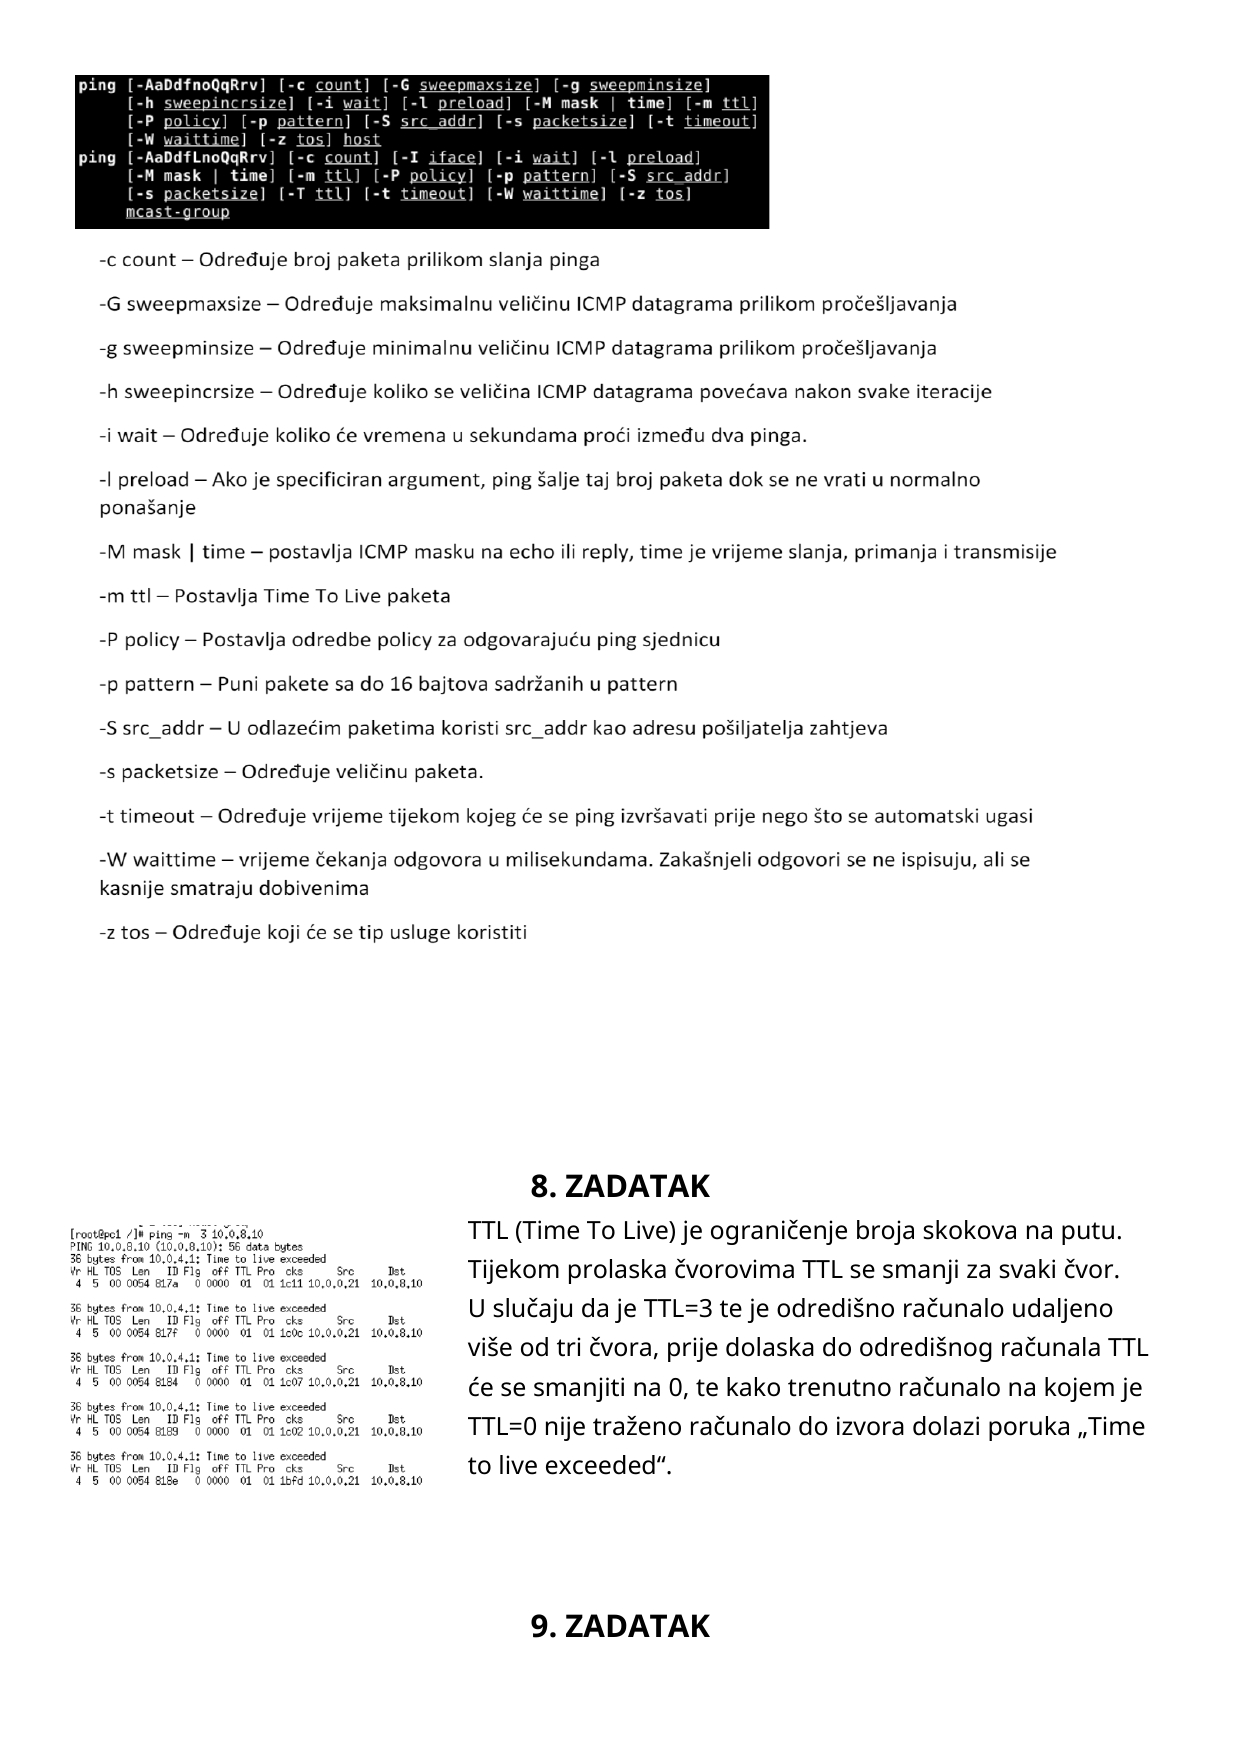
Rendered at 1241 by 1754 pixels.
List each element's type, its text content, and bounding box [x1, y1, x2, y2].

text 9. ZADATAK [75, 1604, 1165, 1647]
picture [70, 1225, 449, 1493]
text U slučaju da je TTL=3 te je odredišno računalo udaljeno više od tri čvora, prije dolaska do odredišnog računala TTL će se smanjiti na 0, te kako trenutno računalo na kojem je TTL=0 nije traženo računalo do izvora dolazi poruka „Time to live exceeded“. [449, 1291, 1165, 1482]
picture [75, 75, 770, 229]
picture [75, 233, 1127, 964]
text 8. ZADATAK [75, 1163, 1165, 1206]
text TTL (Time To Live) je ograničenje broja skokova na putu. Tijekom prolaska čvorovima TTL se smanji za svaki čvor. [75, 1212, 1165, 1286]
